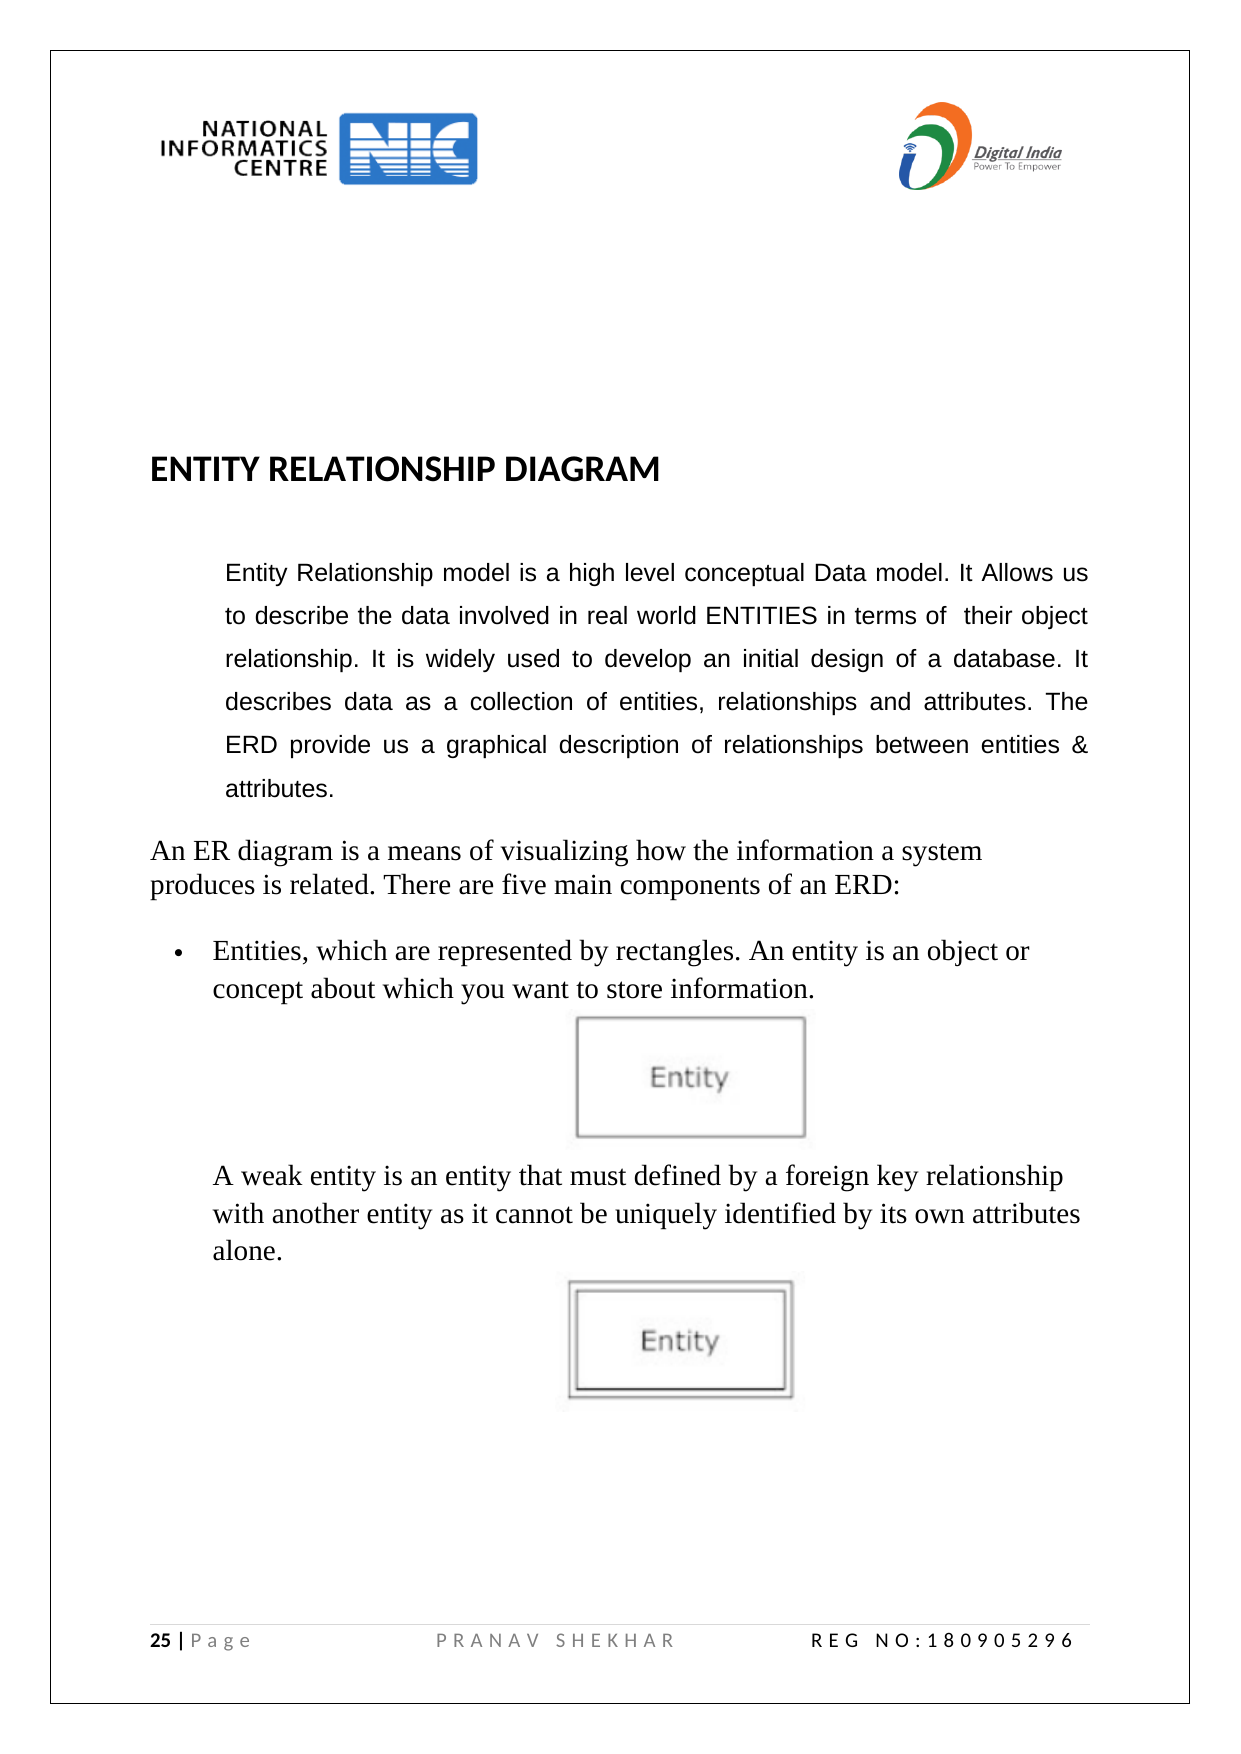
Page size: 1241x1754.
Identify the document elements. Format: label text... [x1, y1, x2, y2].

text A weak entity is an entity that must defined by a foreign key relationship with another entity as it cannot be uniquely identified by its own attributes alone. [212, 1154, 1090, 1267]
text An ER diagram is a means of visualizing how the information a system produces is related. There are five main components of an ERD: [150, 833, 1090, 900]
picture [153, 107, 487, 190]
text Entity Relationship model is a high level conceptual Data model. It Allows us to describe the data involved in real world ENTITIES in terms of their object relationship. It is widely used to develop an initial design of a database. It describes data as a collection of entities, relationships and attributes. The ERD provide us a graphical description of relationships between entities & attributes. [225, 558, 1090, 802]
picture [565, 1009, 816, 1150]
text ENTITY RELATIONSHIP DIAGRAM [150, 445, 1090, 491]
picture [555, 1271, 806, 1412]
list Entities, which are represented by rectangles. An entity is an object or concept about which you want to store information. [175, 929, 1090, 1004]
picture [899, 102, 1062, 190]
